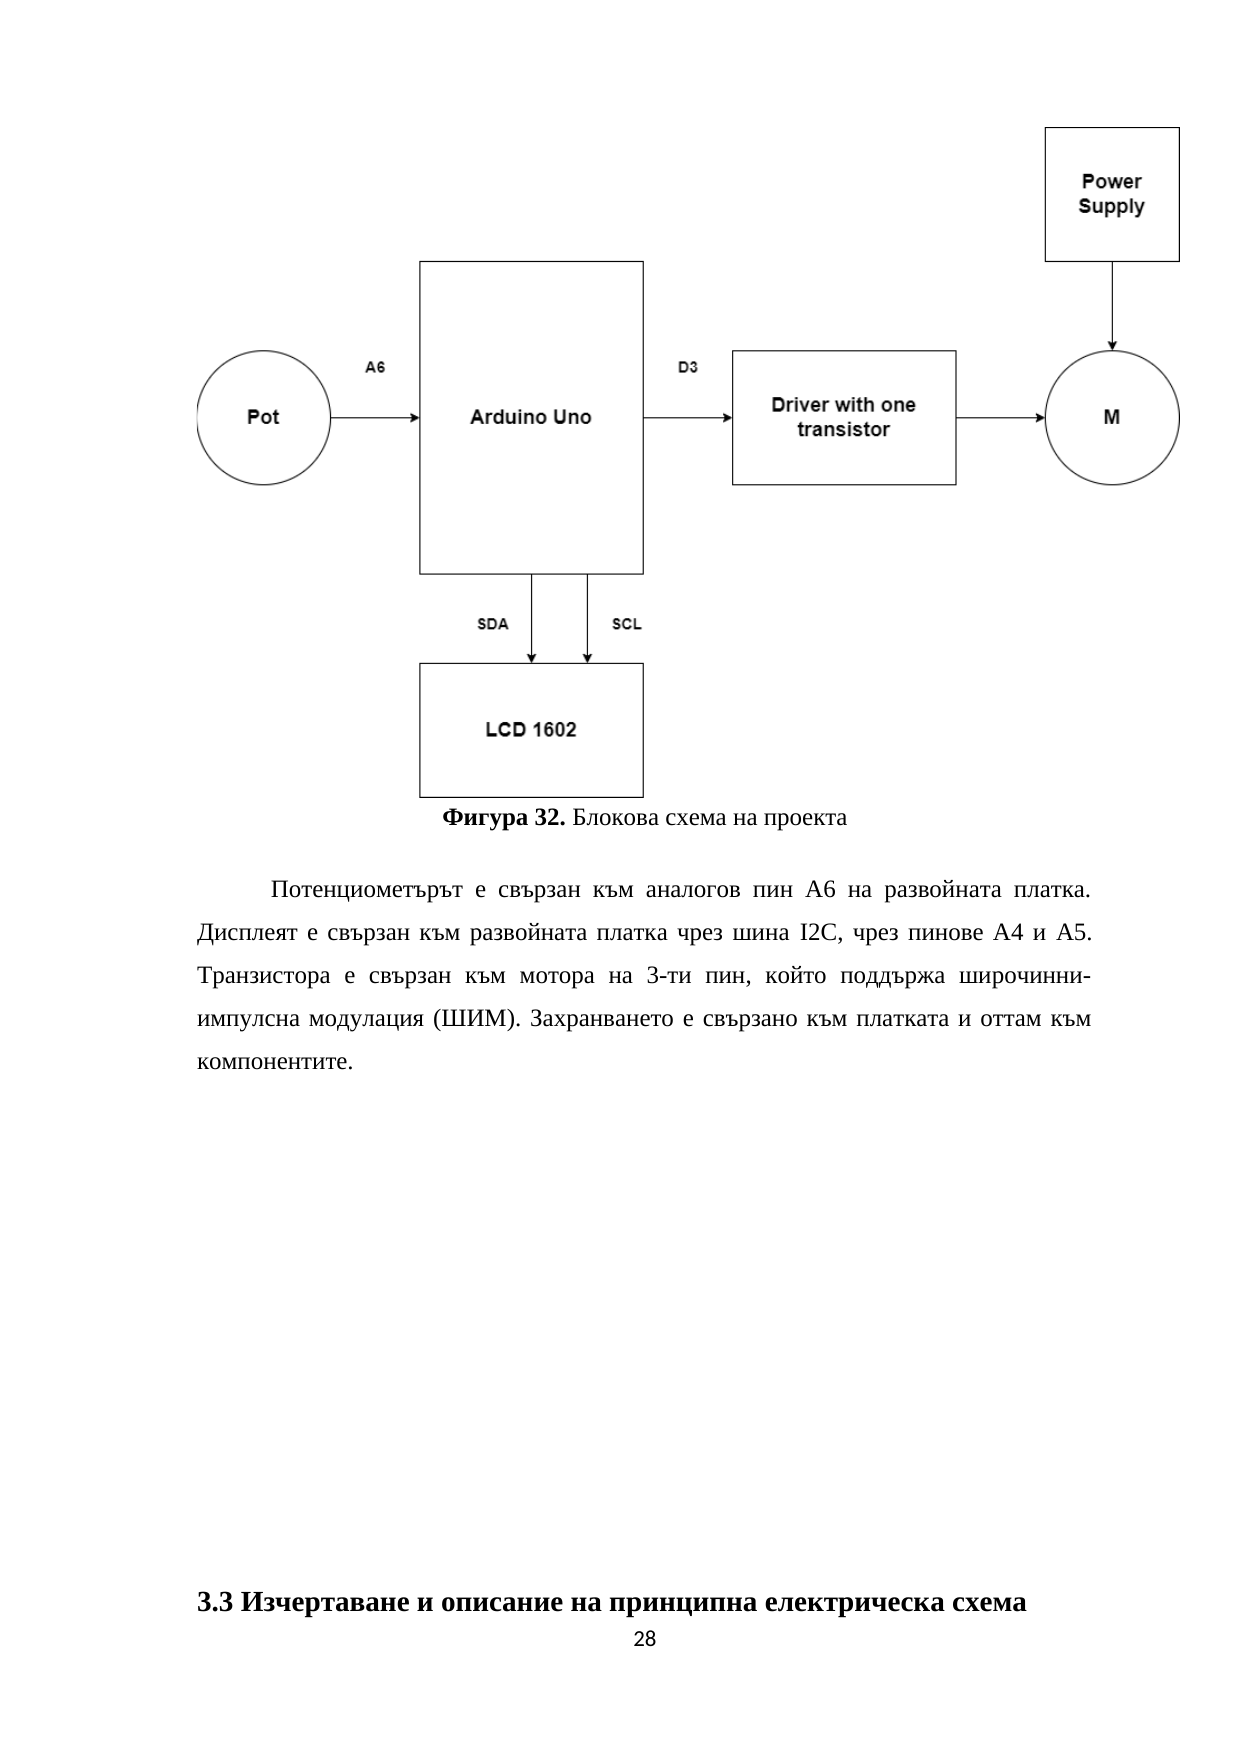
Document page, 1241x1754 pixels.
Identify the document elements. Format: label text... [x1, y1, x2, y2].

text Фигура 32. Блокова схема на проекта [197, 802, 1092, 831]
text 3.3 Изчертаване и описание на принципна електрическа схема [197, 1584, 1092, 1618]
text Потенциометърът е свързан към аналогов пин А6 на развойната платка. Дисплеят е свързан към развойната платка чрез шина I2C, чрез пинове А4 и A5. Транзистора е свързан към мотора на 3-ти пин, който поддържа широчинни-импулсна модулация (ШИМ). Захранването е свързано към платката и оттам към компонентите. [197, 874, 1092, 1075]
picture [196, 127, 1180, 798]
